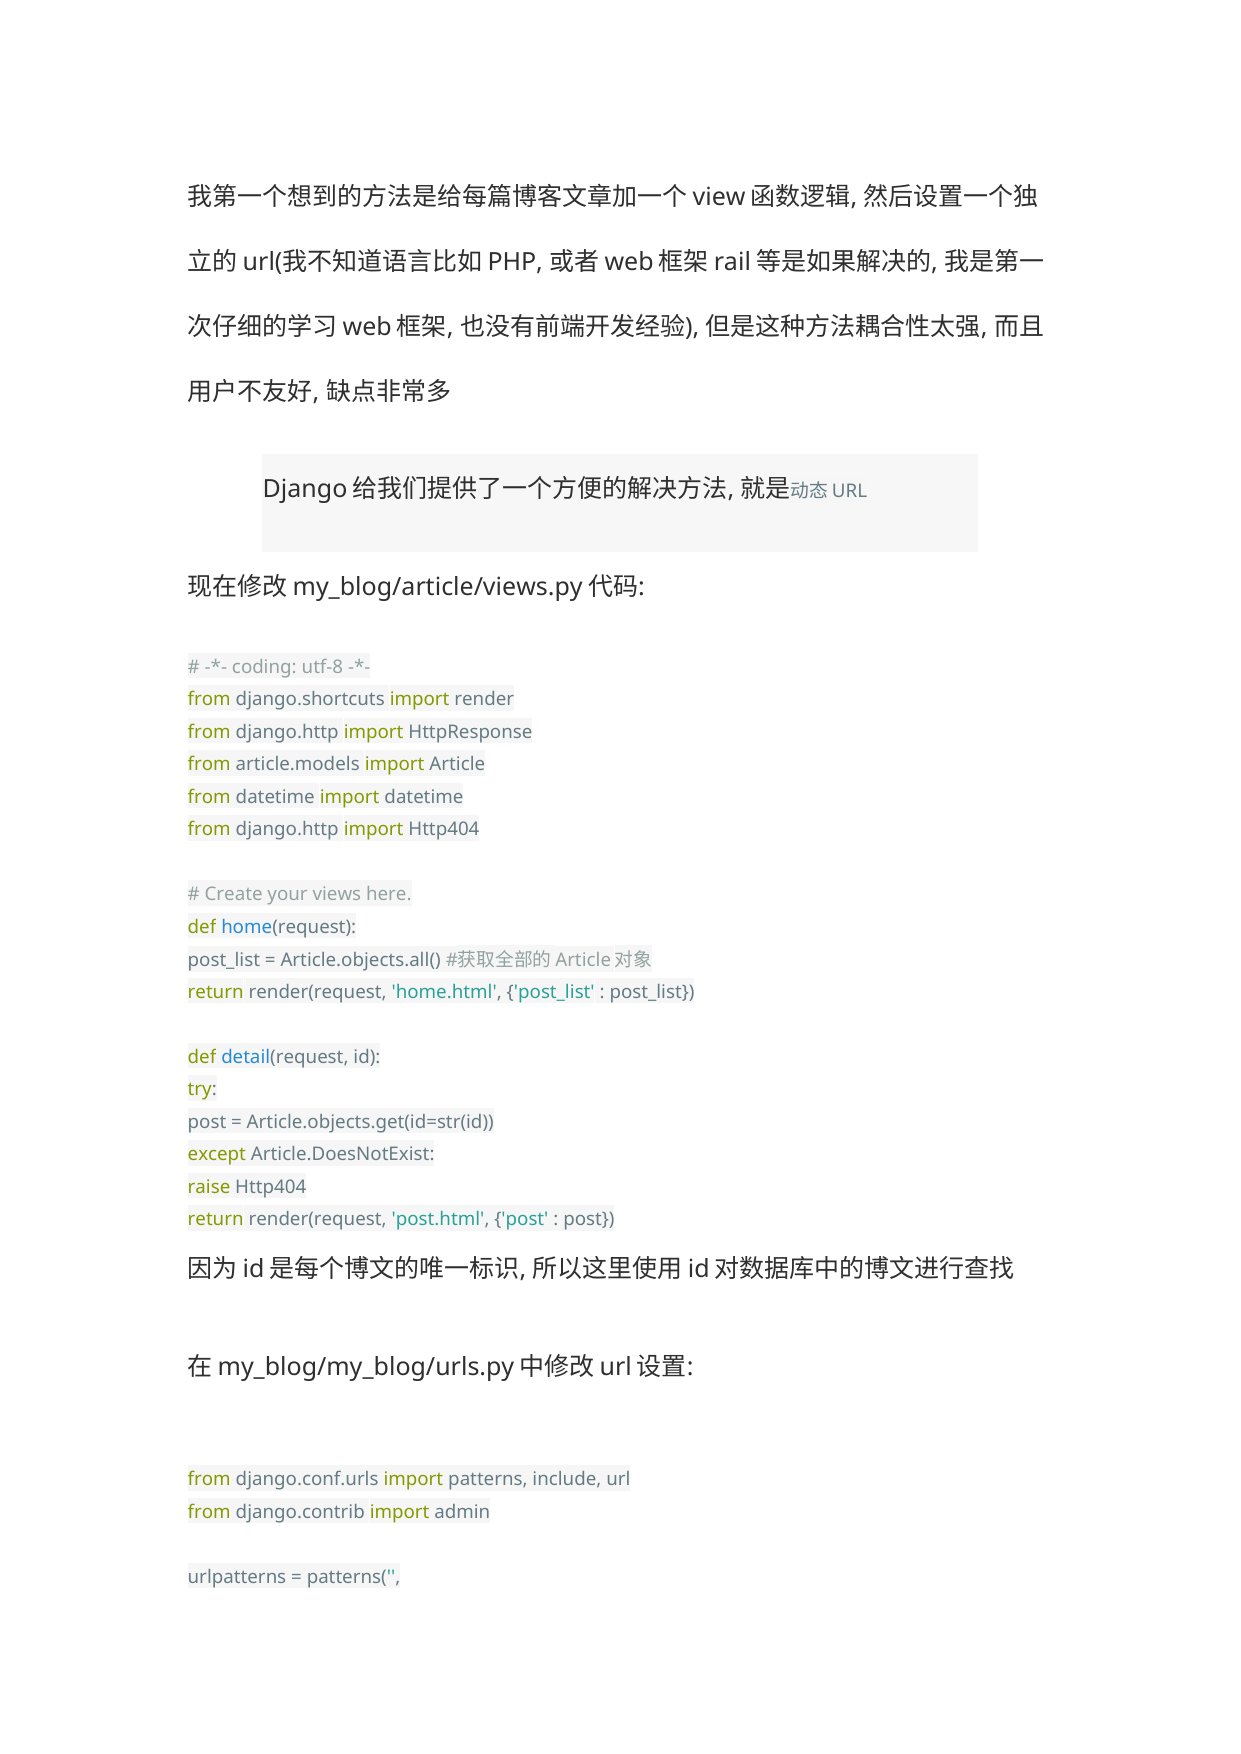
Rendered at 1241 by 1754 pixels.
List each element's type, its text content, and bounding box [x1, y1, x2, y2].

text from django.conf.urls import patterns, include, url [187, 1462, 1053, 1494]
text from django.http import HttpResponse [187, 714, 1053, 747]
text except Article.DoesNotExist: [187, 1137, 1053, 1169]
text def home(request): [187, 909, 1053, 942]
text 因为id是每个博文的唯一标识, 所以这里使用id对数据库中的博文进行查找 [187, 1234, 1053, 1299]
text post_list = Article.objects.all() #获取全部的Article对象 [187, 942, 1053, 974]
text from django.contrib import admin [187, 1494, 1053, 1527]
text from django.shortcuts import render [187, 682, 1053, 714]
text 我第一个想到的方法是给每篇博客文章加一个view函数逻辑, 然后设置一个独立的url(我不知道语言比如PHP, 或者web框架rail等是如果解决的, 我是第一次仔细的学习web框架, 也没有前端开发经验), 但是这种方法耦合性太强, 而且用户不友好, 缺点非常多 [187, 162, 1053, 422]
text from datetime import datetime [187, 779, 1053, 812]
text raise Http404 [187, 1169, 1053, 1202]
text from django.http import Http404 [187, 812, 1053, 844]
text post = Article.objects.get(id=str(id)) [187, 1104, 1053, 1137]
text urlpatterns = patterns('', [187, 1559, 1053, 1592]
text return render(request, 'home.html', {'post_list' : post_list}) [187, 974, 1053, 1007]
text 在my_blog/my_blog/urls.py中修改url设置: [187, 1332, 1053, 1397]
text # Create your views here. [187, 877, 1053, 909]
text # -*- coding: utf-8 -*- [187, 649, 1053, 682]
text return render(request, 'post.html', {'post' : post}) [187, 1202, 1053, 1234]
text from article.models import Article [187, 747, 1053, 779]
text 现在修改my_blog/article/views.py代码: [187, 552, 1053, 617]
text try: [187, 1072, 1053, 1104]
text def detail(request, id): [187, 1039, 1053, 1072]
text Django给我们提供了一个方便的解决方法, 就是动态URL [262, 454, 978, 519]
